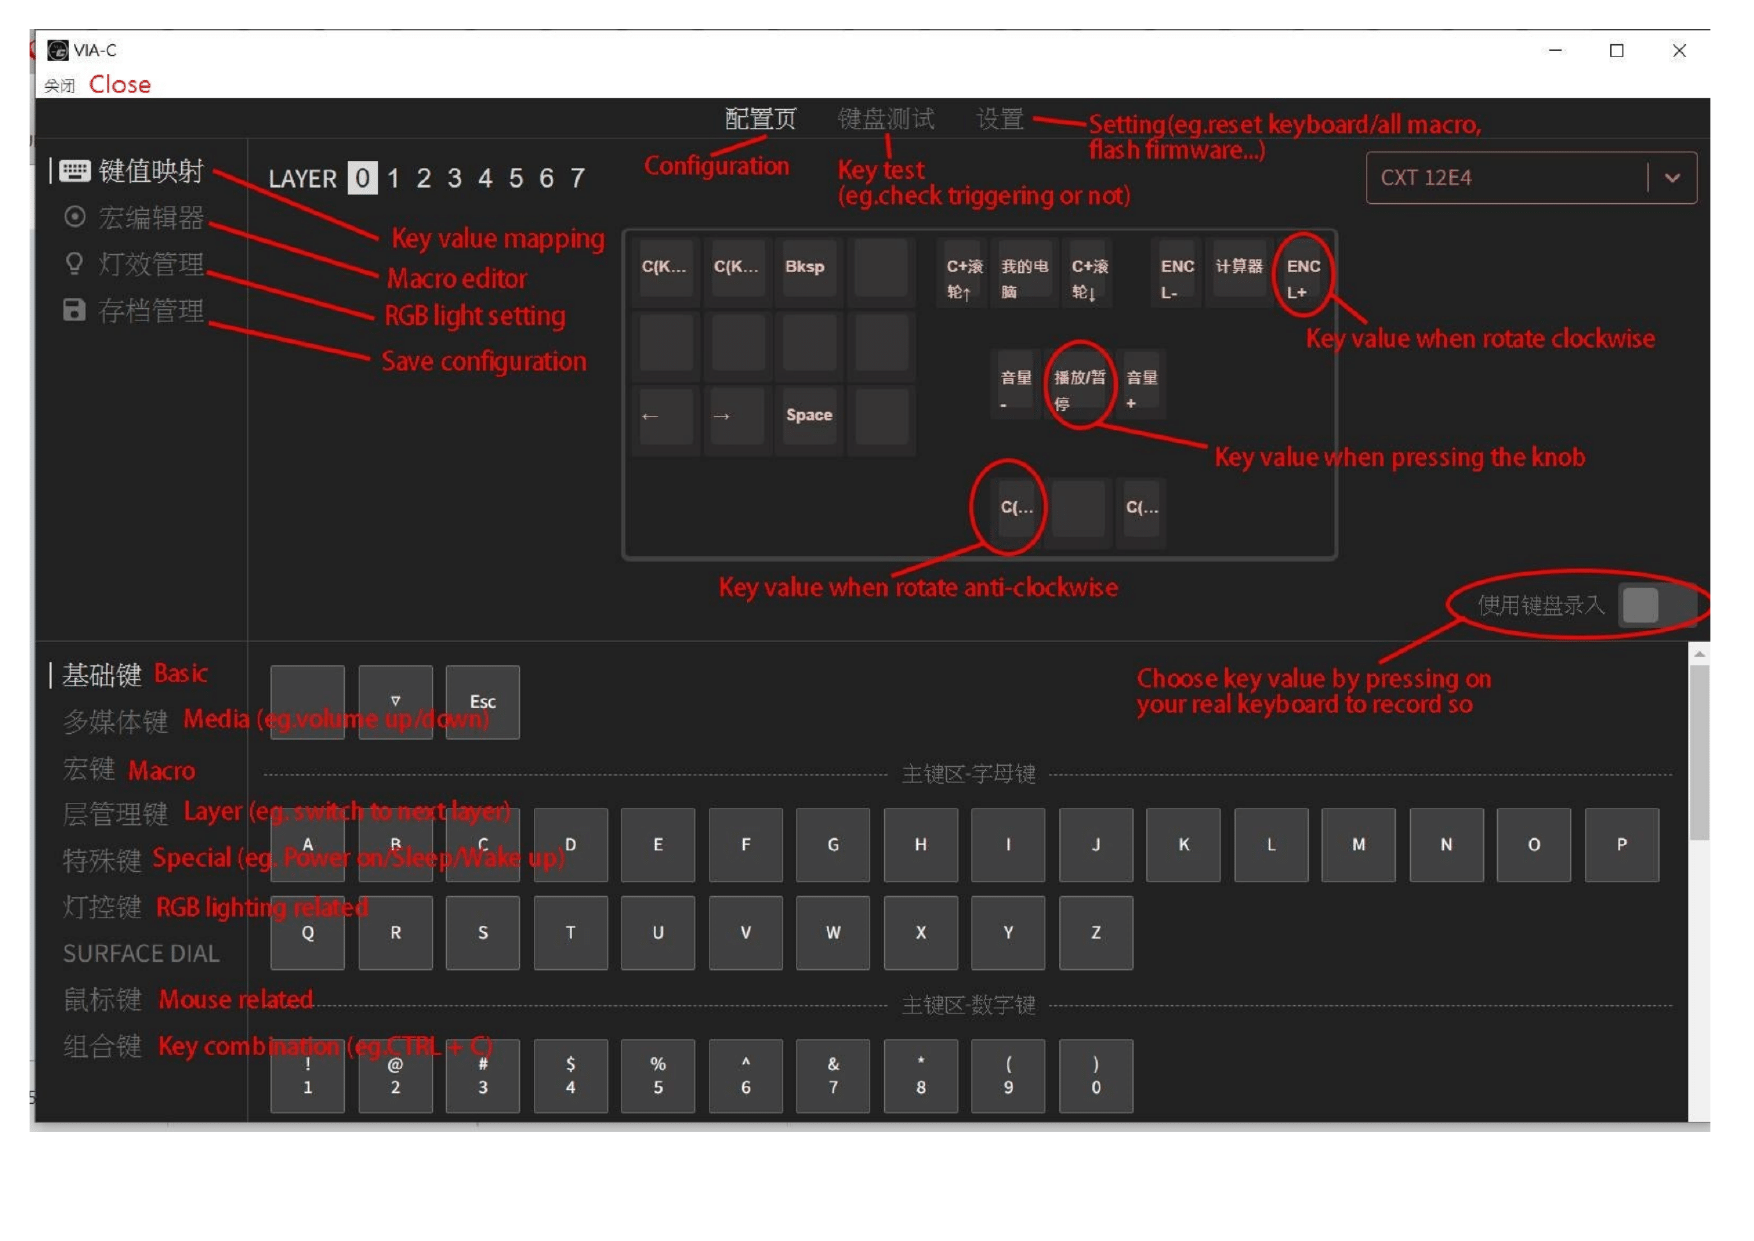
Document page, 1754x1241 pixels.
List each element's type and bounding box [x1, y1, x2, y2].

picture [29, 29, 1711, 1132]
